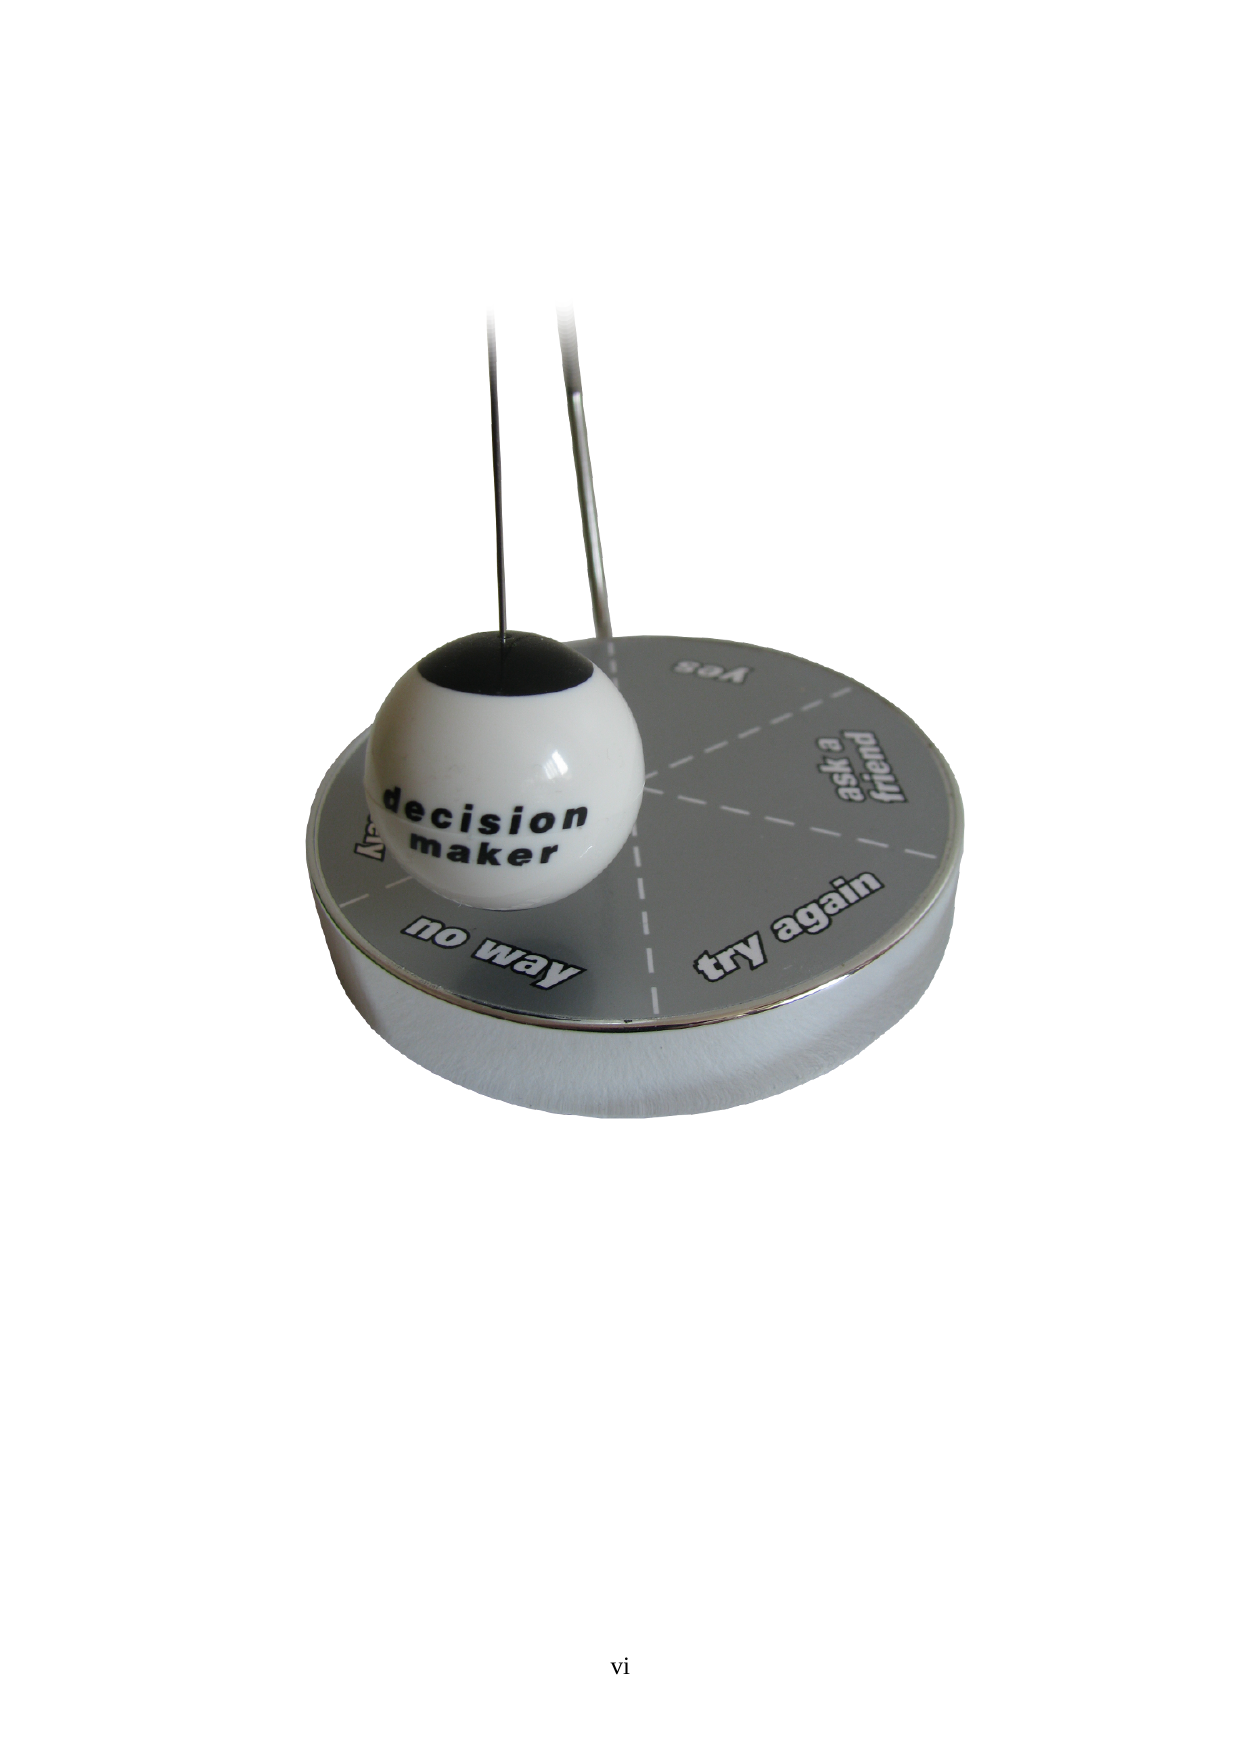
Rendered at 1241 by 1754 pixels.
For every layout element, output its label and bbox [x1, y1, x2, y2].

picture [255, 291, 985, 1145]
